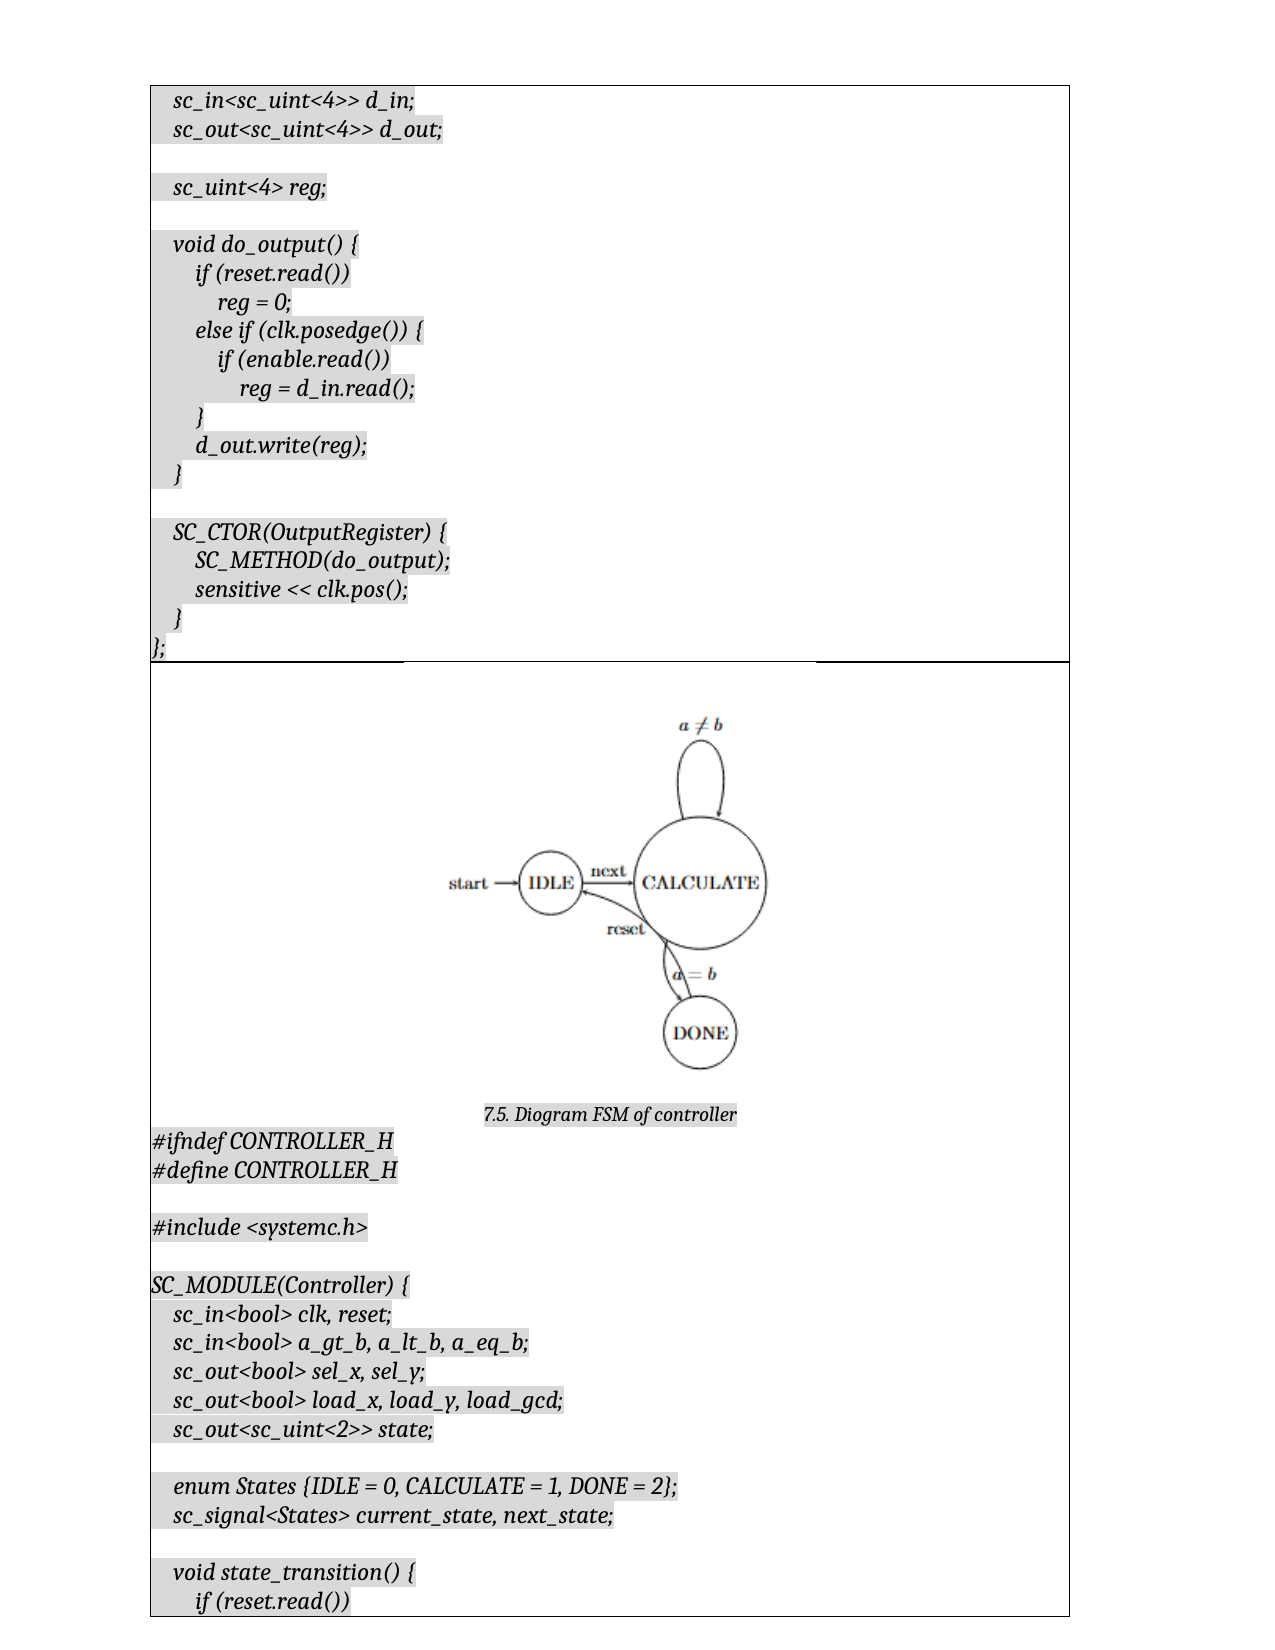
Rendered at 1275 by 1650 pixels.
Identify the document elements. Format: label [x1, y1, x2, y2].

picture [403, 662, 817, 1104]
